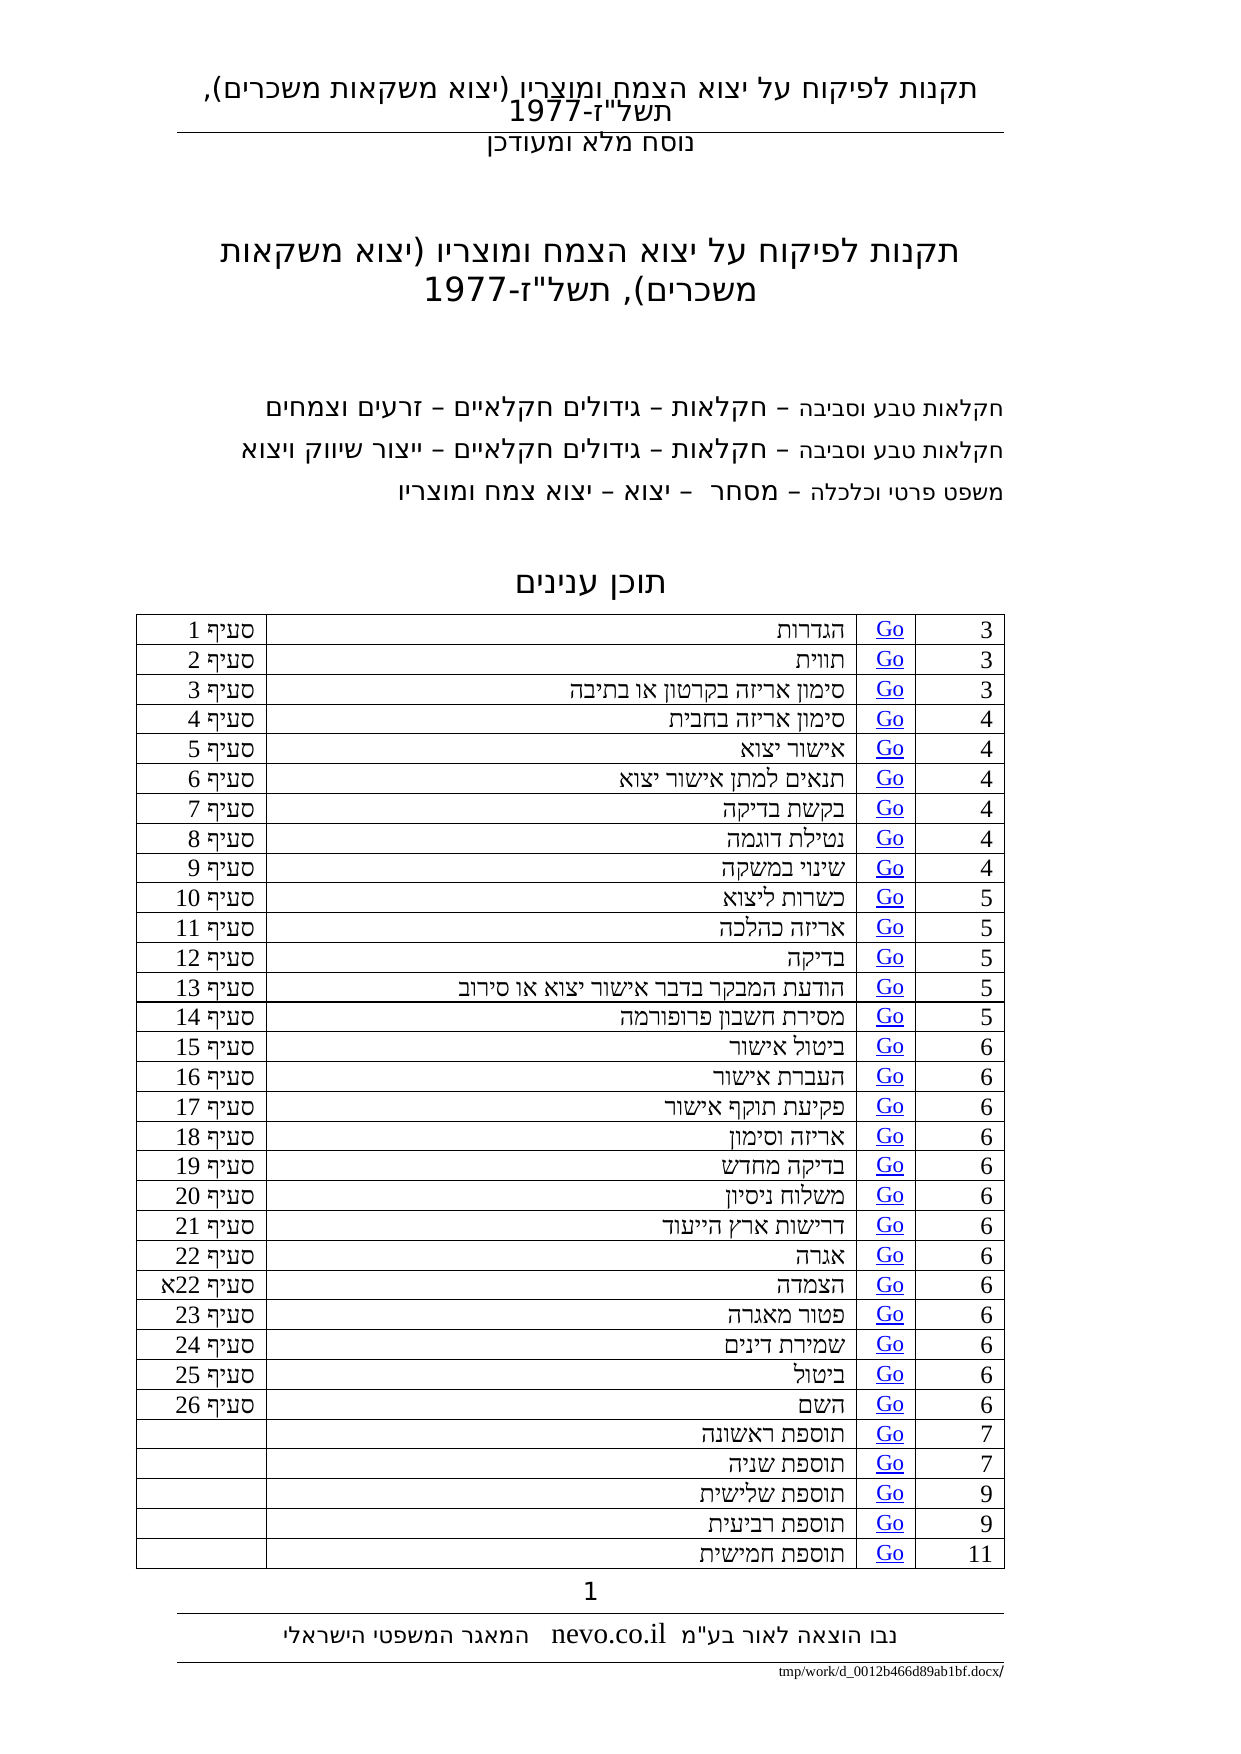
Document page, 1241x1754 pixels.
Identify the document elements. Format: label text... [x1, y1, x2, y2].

table_cell סעיף 9 [137, 854, 266, 882]
table_cell 6 [916, 1271, 1004, 1299]
table_cell סעיף 3 [137, 675, 266, 703]
table_cell Go [857, 1330, 915, 1359]
table_cell 8 [916, 1539, 1004, 1567]
table_cell תוספת חמישית [267, 1539, 856, 1567]
table_cell תוספת רביעית [267, 1509, 856, 1538]
table_cell 6 [916, 1390, 1004, 1418]
table_cell סעיף 8 [137, 824, 266, 852]
table_cell 4 [916, 794, 1004, 823]
table_cell Go [857, 1300, 915, 1329]
table_cell סעיף 24 [137, 1330, 266, 1359]
table_cell סעיף 22א [137, 1271, 266, 1299]
table_header 3 [916, 615, 1004, 644]
table_cell סעיף 25 [137, 1360, 266, 1389]
table_cell [137, 1449, 266, 1478]
table_cell משלוח ניסיון [267, 1181, 856, 1210]
text חקלאות טבע וסביבה – חקלאות – גידולים חקלאיים – ייצור שיווק ויצוא [59, 433, 1004, 465]
table_cell סעיף 26 [137, 1390, 266, 1418]
table_cell 5 [916, 1122, 1004, 1150]
table_cell סעיף 2 [137, 645, 266, 674]
table_cell Go [857, 1420, 915, 1448]
table_cell סעיף 15 [137, 1032, 266, 1061]
table_cell 6 [916, 1360, 1004, 1389]
table_cell Go [857, 943, 915, 972]
table_cell סעיף 16 [137, 1062, 266, 1091]
table_cell העברת אישור [267, 1062, 856, 1091]
table_cell Go [857, 1032, 915, 1061]
table_cell Go [857, 1360, 915, 1389]
table_cell שמירת דינים [267, 1330, 856, 1359]
table_cell 4 [916, 734, 1004, 763]
table_cell 6 [916, 1300, 1004, 1329]
table_cell סעיף 22 [137, 1241, 266, 1269]
table_cell סעיף 10 [137, 883, 266, 912]
table_cell 6 [916, 1330, 1004, 1359]
table_cell Go [857, 1509, 915, 1538]
table_cell תווית [267, 645, 856, 674]
table_cell סימון אריזה בקרטון או בתיבה [267, 675, 856, 703]
table_cell Go [857, 1092, 915, 1121]
table_cell [137, 1509, 266, 1538]
table_cell בדיקה [267, 943, 856, 972]
table_cell אגרה [267, 1241, 856, 1269]
table_cell כשרות ליצוא [267, 883, 856, 912]
table_cell בקשת בדיקה [267, 794, 856, 823]
table_cell פטור מאגרה [267, 1300, 856, 1329]
table_cell 5 [916, 1062, 1004, 1091]
table_cell Go [857, 764, 915, 793]
table_cell 5 [916, 1181, 1004, 1210]
table_cell 5 [916, 1003, 1004, 1031]
table_cell סעיף 4 [137, 705, 266, 733]
table_cell Go [857, 1151, 915, 1180]
table_cell [137, 1479, 266, 1508]
table_cell 5 [916, 1211, 1004, 1240]
table_cell אישור יצוא [267, 734, 856, 763]
table_cell אריזה וסימון [267, 1122, 856, 1150]
table_cell סעיף 13 [137, 973, 266, 1001]
table_cell סעיף 21 [137, 1211, 266, 1240]
table_cell נטילת דוגמה [267, 824, 856, 852]
table_cell 4 [916, 854, 1004, 882]
table_cell 5 [916, 1032, 1004, 1061]
table_cell סעיף 11 [137, 913, 266, 942]
table_cell 8 [916, 1479, 1004, 1508]
table_cell Go [857, 1003, 915, 1031]
table_cell Go [857, 645, 915, 674]
table_cell Go [857, 913, 915, 942]
table_cell פקיעת תוקף אישור [267, 1092, 856, 1121]
table_cell השם [267, 1390, 856, 1418]
table_cell 3 [916, 645, 1004, 674]
table_cell סעיף 18 [137, 1122, 266, 1150]
table_cell Go [857, 794, 915, 823]
table_cell סעיף 5 [137, 734, 266, 763]
table_cell בדיקה מחדש [267, 1151, 856, 1180]
table_cell Go [857, 1122, 915, 1150]
table_cell סעיף 6 [137, 764, 266, 793]
table_cell אריזה כהלכה [267, 913, 856, 942]
table_cell Go [857, 1390, 915, 1418]
table_cell סעיף 14 [137, 1003, 266, 1031]
table_cell 3 [916, 675, 1004, 703]
table_cell Go [857, 1271, 915, 1299]
table_cell 3 [916, 705, 1004, 733]
table_cell סעיף 19 [137, 1151, 266, 1180]
table_cell הודעת המבקר בדבר אישור יצוא או סירוב [267, 973, 856, 1001]
table_cell Go [857, 1062, 915, 1091]
table_cell 4 [916, 943, 1004, 972]
table_cell Go [857, 973, 915, 1001]
table_cell Go [857, 734, 915, 763]
table_cell 4 [916, 973, 1004, 1001]
table_cell 5 [916, 1241, 1004, 1269]
table_cell סעיף 20 [137, 1181, 266, 1210]
table_header הגדרות [267, 615, 856, 644]
table_cell Go [857, 883, 915, 912]
text תקנות לפיקוח על יצוא הצמח ומוצריו (יצוא משקאות משכרים), תשל"ז-1977 [177, 231, 1004, 309]
table_cell סעיף 17 [137, 1092, 266, 1121]
table_cell ביטול [267, 1360, 856, 1389]
table_cell הצמדה [267, 1271, 856, 1299]
table_cell 5 [916, 1092, 1004, 1121]
table_cell 5 [916, 1151, 1004, 1180]
text חקלאות טבע וסביבה – חקלאות – גידולים חקלאיים – זרעים וצמחים [59, 391, 1004, 423]
table_cell 4 [916, 883, 1004, 912]
table_header Go [857, 615, 915, 644]
table_cell ביטול אישור [267, 1032, 856, 1061]
table_cell Go [857, 1539, 915, 1567]
table_cell מסירת חשבון פרופורמה [267, 1003, 856, 1031]
table_cell 6 [916, 1420, 1004, 1448]
table_cell תוספת ראשונה [267, 1420, 856, 1448]
table_cell סעיף 7 [137, 794, 266, 823]
table_cell 4 [916, 913, 1004, 942]
table_cell Go [857, 675, 915, 703]
table_cell שינוי במשקה [267, 854, 856, 882]
table_cell דרישות ארץ הייעוד [267, 1211, 856, 1240]
table_cell Go [857, 705, 915, 733]
table_cell 8 [916, 1509, 1004, 1538]
table_cell [137, 1539, 266, 1567]
table_cell Go [857, 854, 915, 882]
table_cell Go [857, 1449, 915, 1478]
table_cell תנאים למתן אישור יצוא [267, 764, 856, 793]
table_cell Go [857, 824, 915, 852]
text משפט פרטי וכלכלה – מסחר – יצוא – יצוא צמח ומוצריו [59, 475, 1004, 507]
table_cell 4 [916, 824, 1004, 852]
table_cell 7 [916, 1449, 1004, 1478]
table_cell Go [857, 1479, 915, 1508]
text תוכן ענינים [177, 563, 1004, 602]
table_cell Go [857, 1241, 915, 1269]
table_header סעיף 1 [137, 615, 266, 644]
table_cell 4 [916, 764, 1004, 793]
table_cell סעיף 12 [137, 943, 266, 972]
table_cell Go [857, 1211, 915, 1240]
table_cell תוספת שניה [267, 1449, 856, 1478]
table_cell סימון אריזה בחבית [267, 705, 856, 733]
table_cell סעיף 23 [137, 1300, 266, 1329]
table_cell [137, 1420, 266, 1448]
table_cell Go [857, 1181, 915, 1210]
table_cell תוספת שלישית [267, 1479, 856, 1508]
